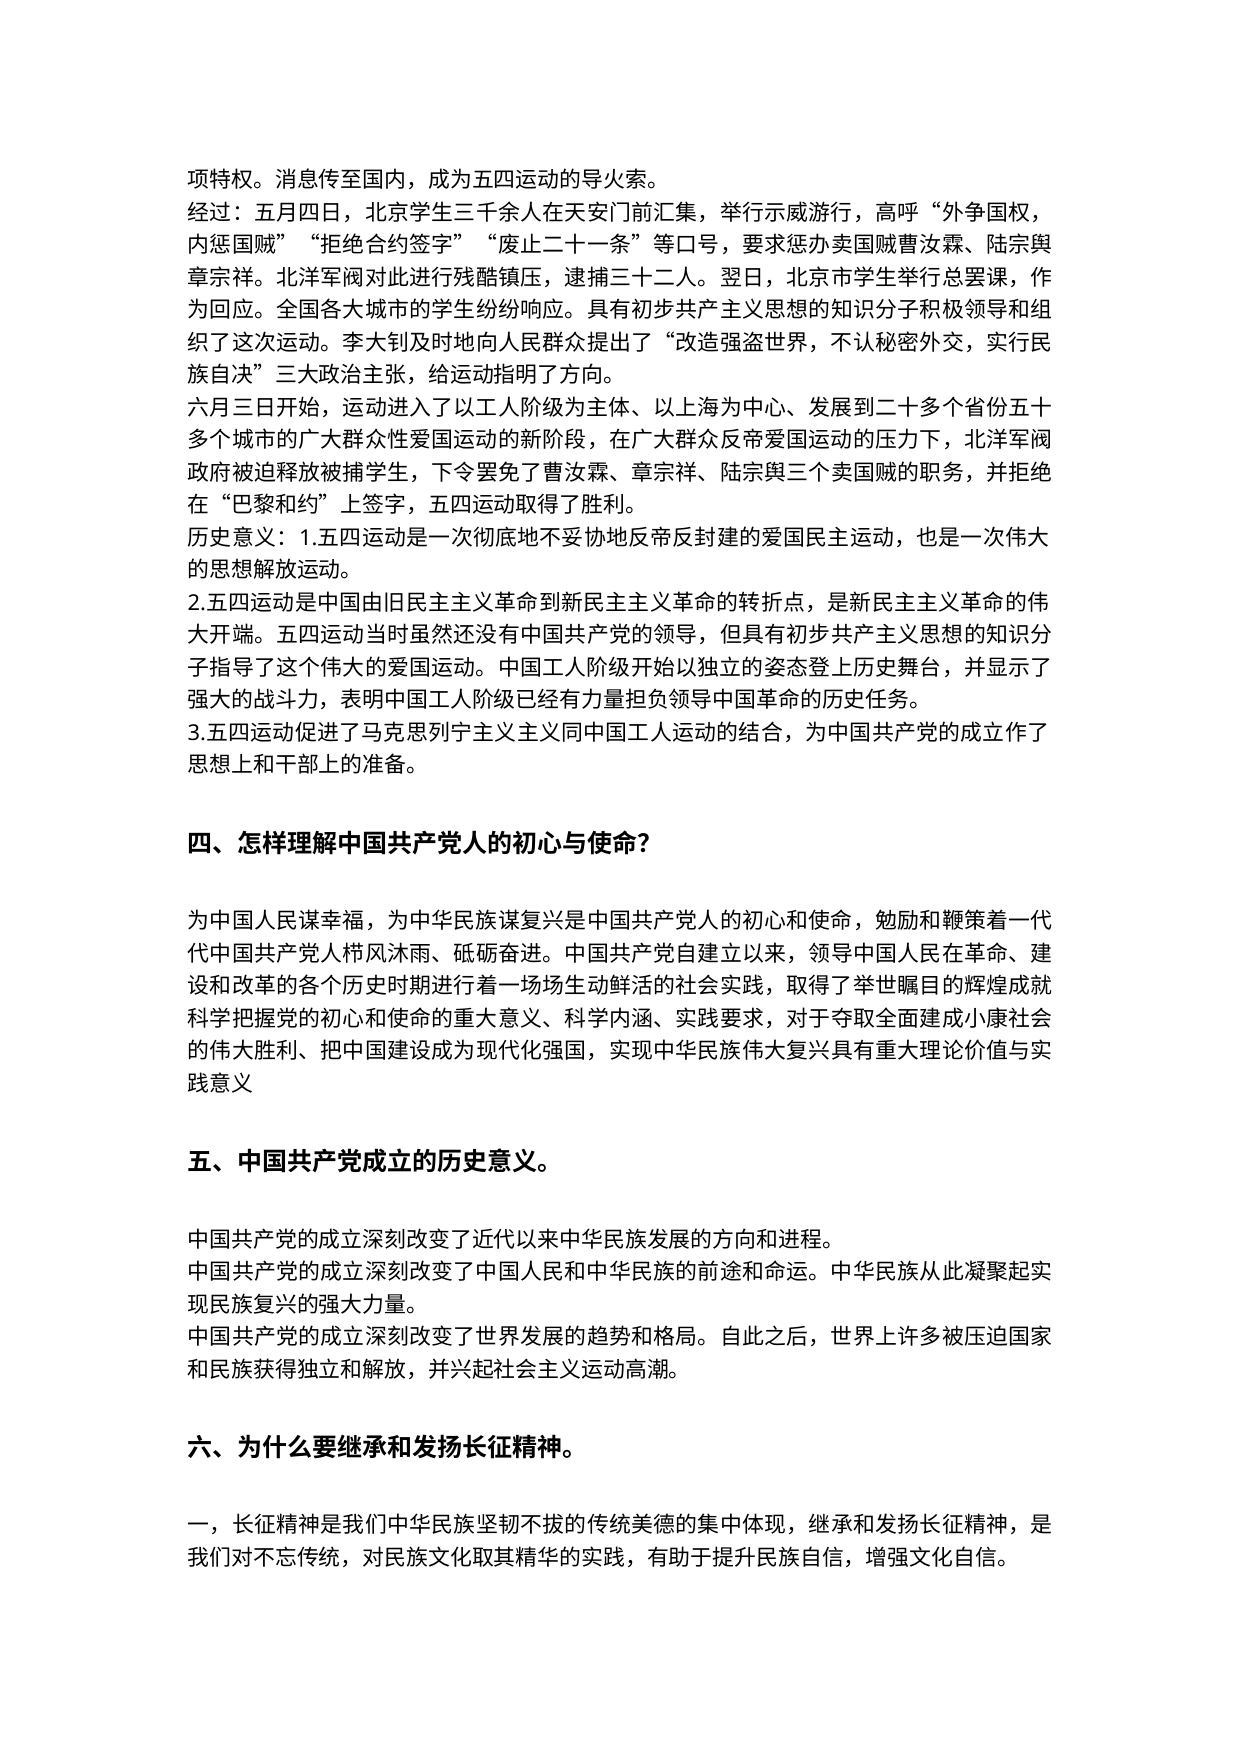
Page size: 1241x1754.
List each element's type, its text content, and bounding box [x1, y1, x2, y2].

text 四、怎样理解中国共产党人的初心与使命？ [187, 809, 1053, 874]
text 六、为什么要继承和发扬长征精神。 [187, 1413, 1053, 1478]
text 中国共产党的成立深刻改变了近代以来中华民族发展的方向和进程。 [187, 1221, 1053, 1254]
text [187, 162, 1053, 194]
text 为中国人民谋幸福，为中华民族谋复兴是中国共产党人的初心和使命，勉励和鞭策着一代代中国共产党人栉风沐雨、砥砺奋进。中国共产党自建立以来，领导中国人民在革命、建设和改革的各个历史时期进行着一场场生动鲜活的社会实践，取得了举世瞩目的辉煌成就。科学把握党的初心和使命的重大意义、科学内涵、实践要求，对于夺取全面建成小康社会的伟大胜利、把中国建设成为现代化强国，实现中华民族伟大复兴具有重大理论价值与实践意义 [187, 903, 1053, 1098]
text 五、中国共产党成立的历史意义。 [187, 1127, 1053, 1192]
text 中国共产党的成立深刻改变了中国人民和中华民族的前途和命运。中华民族从此凝聚起实现民族复兴的强大力量。 [187, 1254, 1053, 1319]
text 3.五四运动促进了马克思列宁主义主义同中国工人运动的结合，为中国共产党的成立作了思想上和干部上的准备。 [187, 714, 1053, 779]
text 2.五四运动是中国由旧民主主义革命到新民主主义革命的转折点，是新民主主义革命的伟大开端。五四运动当时虽然还没有中国共产党的领导，但具有初步共产主义思想的知识分子指导了这个伟大的爱国运动。中国工人阶级开始以独立的姿态登上历史舞台，并显示了强大的战斗力，表明中国工人阶级已经有力量担负领导中国革命的历史任务。 [187, 584, 1053, 714]
text 中国共产党的成立深刻改变了世界发展的趋势和格局。自此之后，世界上许多被压迫国家和民族获得独立和解放，并兴起社会主义运动高潮。 [187, 1319, 1053, 1384]
text 一，长征精神是我们中华民族坚韧不拔的传统美德的集中体现，继承和发扬长征精神，是我们对不忘传统，对民族文化取其精华的实践，有助于提升民族自信，增强文化自信。 [187, 1507, 1053, 1572]
text 六月三日开始，运动进入了以工人阶级为主体、以上海为中心、发展到二十多个省份五十多个城市的广大群众性爱国运动的新阶段，在广大群众反帝爱国运动的压力下，北洋军阀政府被迫释放被捕学生，下令罢免了曹汝霖、章宗祥、陆宗舆三个卖国贼的职务，并拒绝在“巴黎和约”上签字，五四运动取得了胜利。 [187, 389, 1053, 519]
text 历史意义：1.五四运动是一次彻底地不妥协地反帝反封建的爱国民主运动，也是一次伟大的思想解放运动。 [187, 519, 1053, 584]
text 经过：五月四日，北京学生三千余人在天安门前汇集，举行示威游行，高呼“外争国权，内惩国贼”“拒绝合约签字”“废止二十一条”等口号，要求惩办卖国贼曹汝霖、陆宗舆、章宗祥。北洋军阀对此进行残酷镇压，逮捕三十二人。翌日，北京市学生举行总罢课，作为回应。全国各大城市的学生纷纷响应。具有初步共产主义思想的知识分子积极领导和组织了这次运动。李大钊及时地向人民群众提出了“改造强盗世界，不认秘密外交，实行民族自决”三大政治主张，给运动指明了方向。 [187, 194, 1053, 389]
